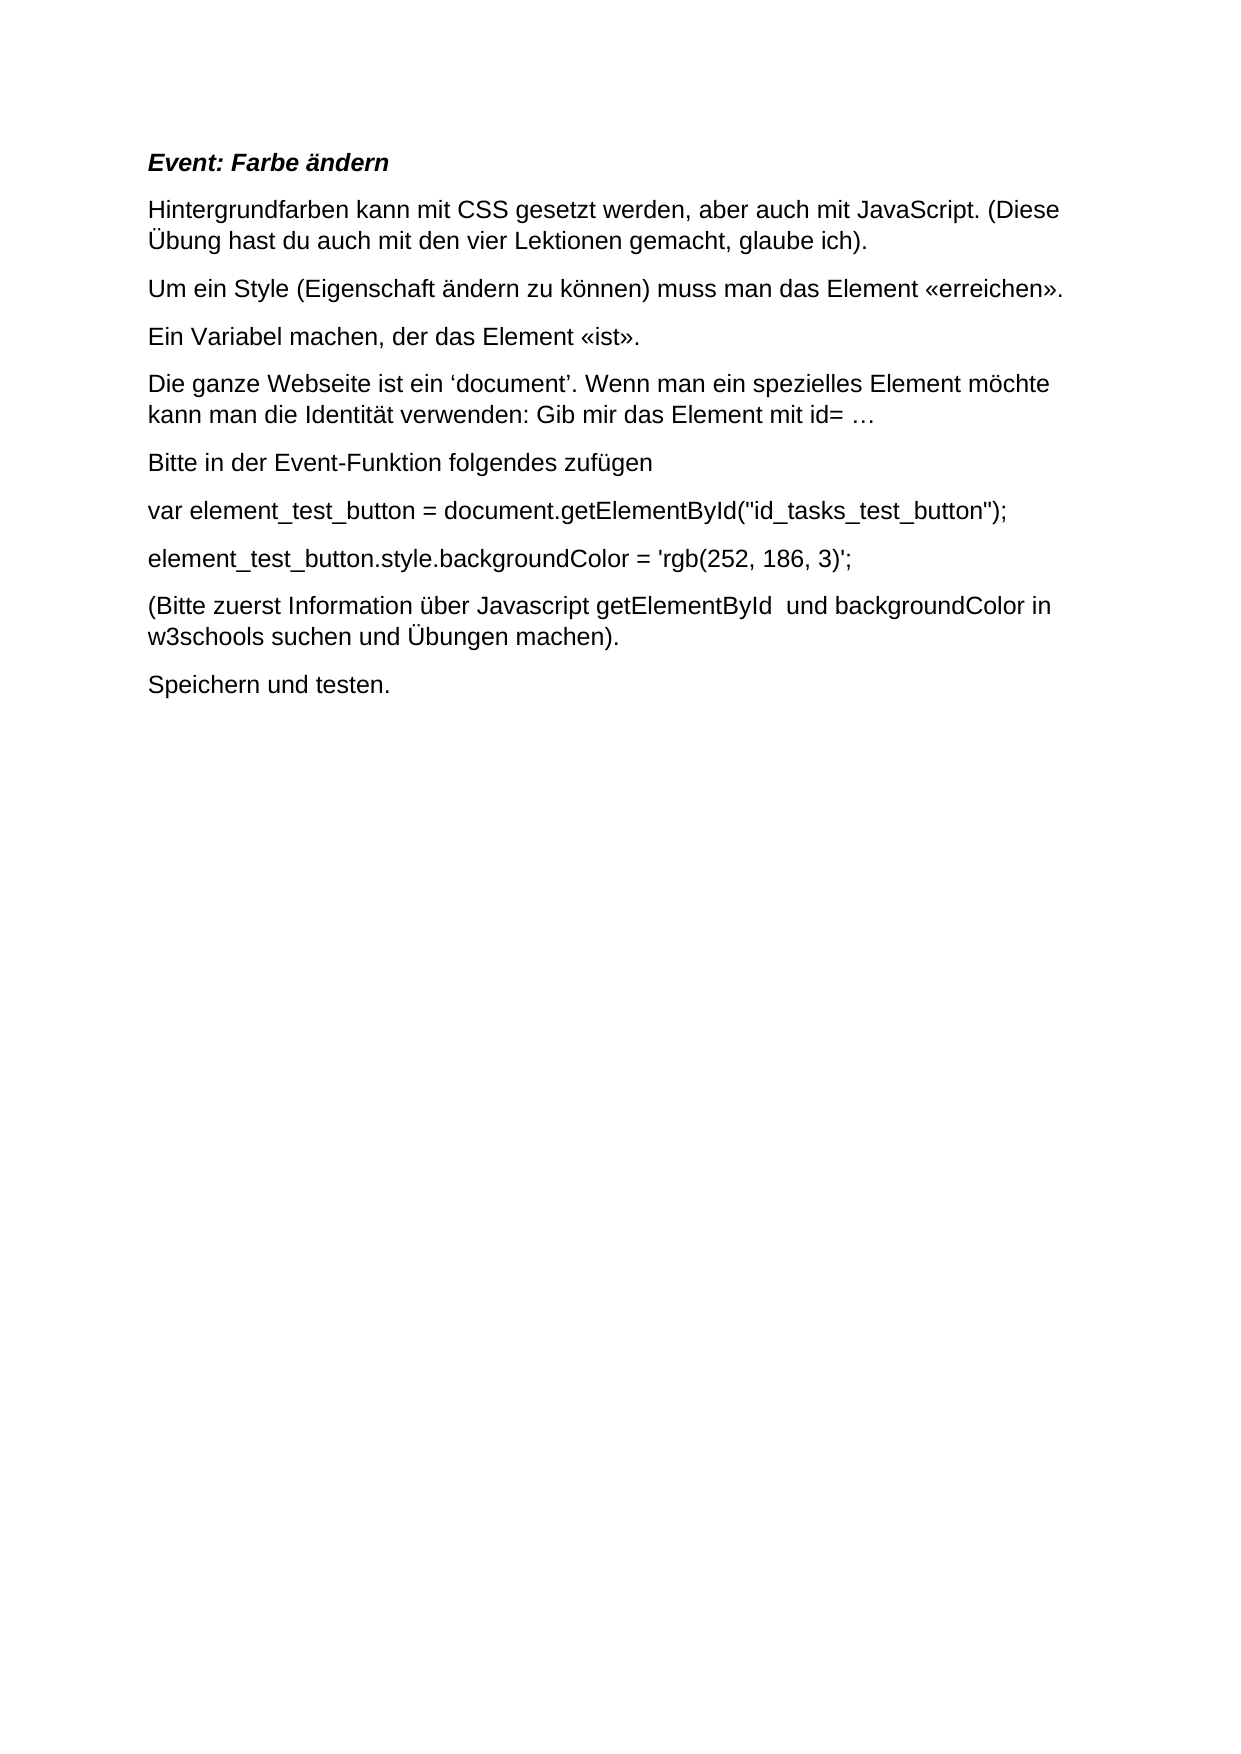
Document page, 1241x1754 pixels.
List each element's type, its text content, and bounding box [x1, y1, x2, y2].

text Event: Farbe ändern [148, 148, 1093, 176]
text element_test_button.style.backgroundColor = 'rgb(252, 186, 3)'; [148, 544, 1093, 572]
text Die ganze Webseite ist ein ‘document’. Wenn man ein spezielles Element möchte kann man die Identität verwenden: Gib mir das Element mit id= … [148, 369, 1093, 429]
text (Bitte zuerst Information über Javascript getElementById und backgroundColor in w3schools suchen und Übungen machen). [148, 591, 1093, 651]
text Hintergrundfarben kann mit CSS gesetzt werden, aber auch mit JavaScript. (Diese Übung hast du auch mit den vier Lektionen gemacht, glaube ich). [148, 195, 1093, 255]
text Bitte in der Event-Funktion folgendes zufügen [148, 448, 1093, 477]
text Um ein Style (Eigenschaft ändern zu können) muss man das Element «erreichen». [148, 274, 1093, 303]
text Speichern und testen. [148, 670, 1093, 699]
text Ein Variabel machen, der das Element «ist». [148, 322, 1093, 351]
text var element_test_button = document.getElementById("id_tasks_test_button"); [148, 496, 1093, 525]
